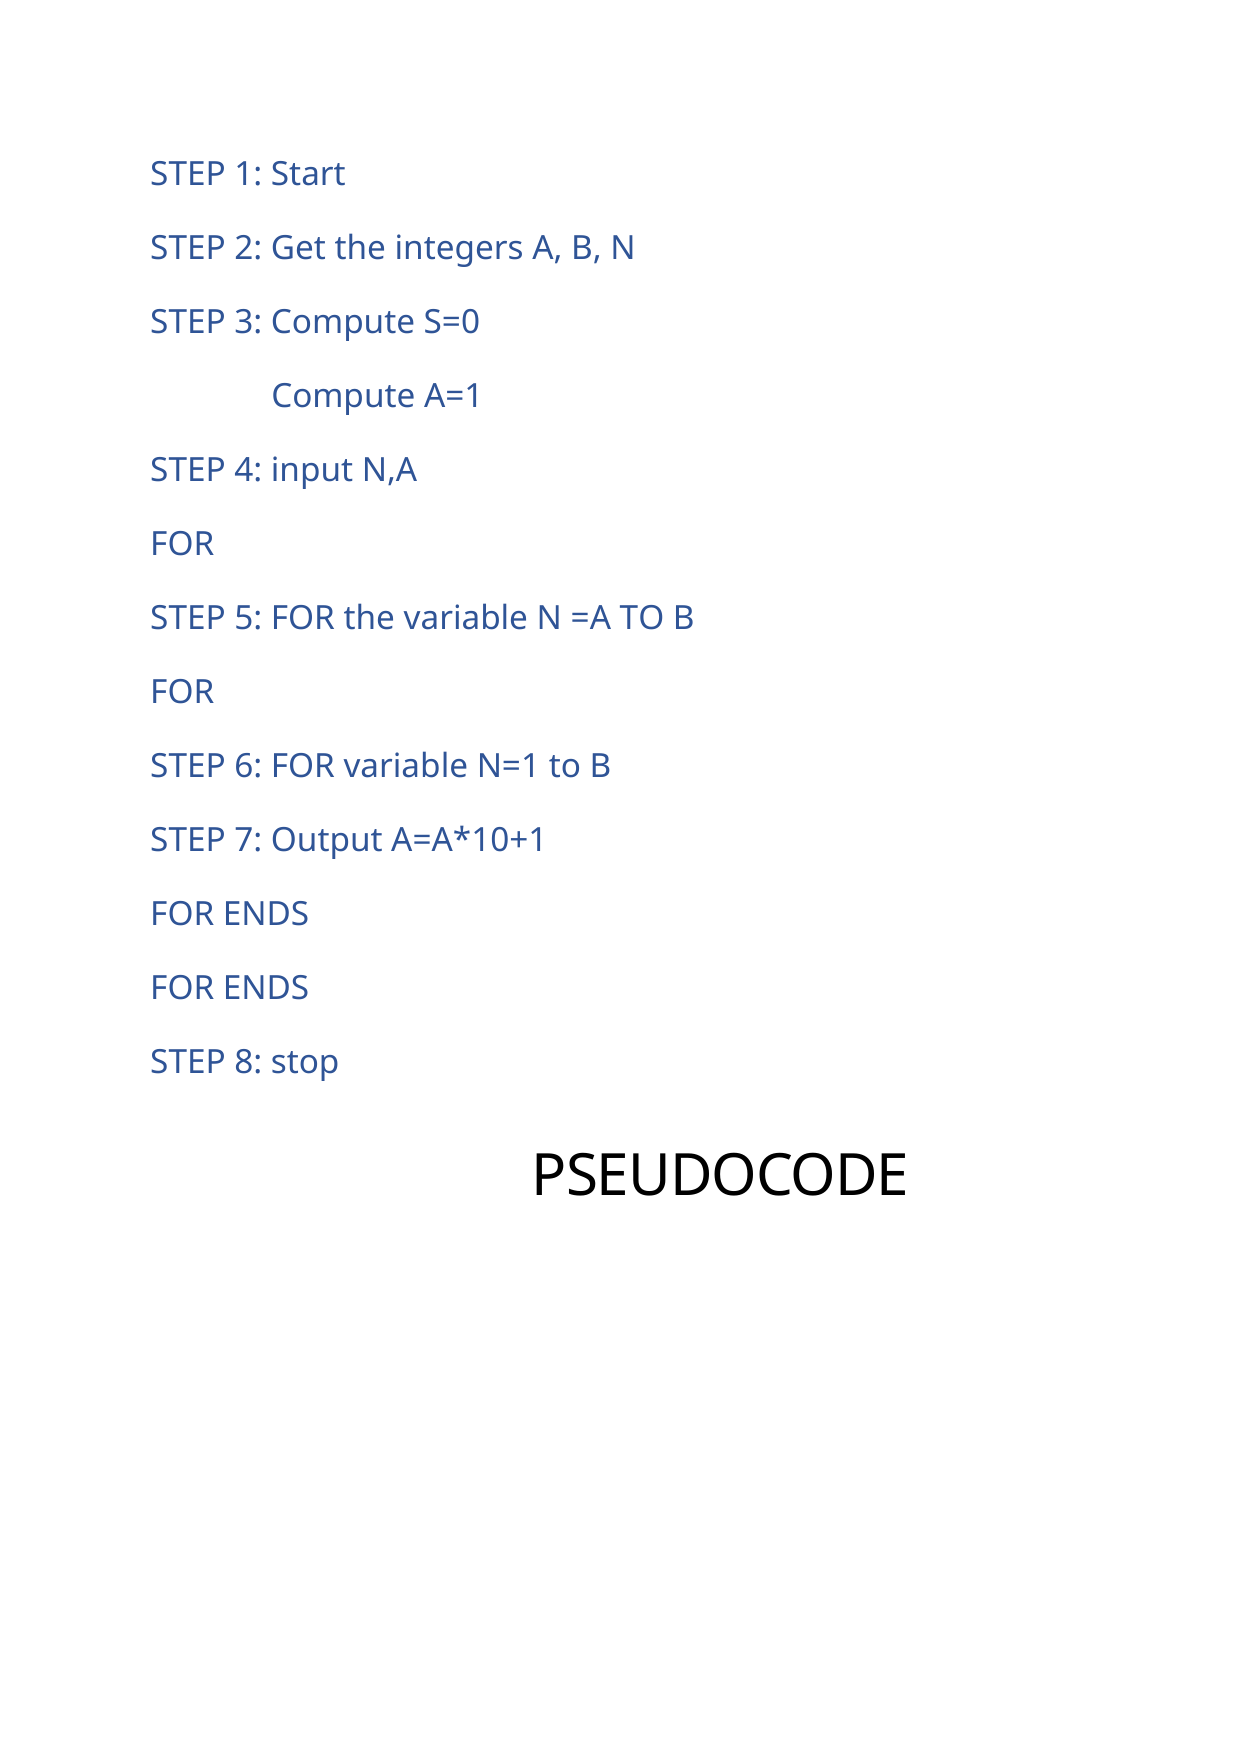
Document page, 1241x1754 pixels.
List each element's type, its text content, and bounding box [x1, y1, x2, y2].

subtitle FOR ENDS [150, 889, 1090, 935]
subtitle STEP 1: Start [150, 150, 1090, 195]
subtitle FOR [150, 668, 1090, 713]
subtitle STEP 2: Get the integers A, B, N [150, 224, 1090, 269]
subtitle STEP 8: stop [150, 1037, 1090, 1083]
subtitle STEP 7: Output A=A*10+1 [150, 816, 1090, 861]
subtitle FOR ENDS [150, 963, 1090, 1009]
subtitle FOR [150, 520, 1090, 565]
subtitle STEP 3: Compute S=0 [150, 298, 1090, 343]
subtitle Compute A=1 [150, 372, 1090, 417]
subtitle STEP 6: FOR variable N=1 to B [150, 742, 1090, 787]
title PSEUDOCODE [150, 1133, 1090, 1213]
subtitle STEP 4: input N,A [150, 446, 1090, 491]
subtitle STEP 5: FOR the variable N =A TO B [150, 594, 1090, 639]
